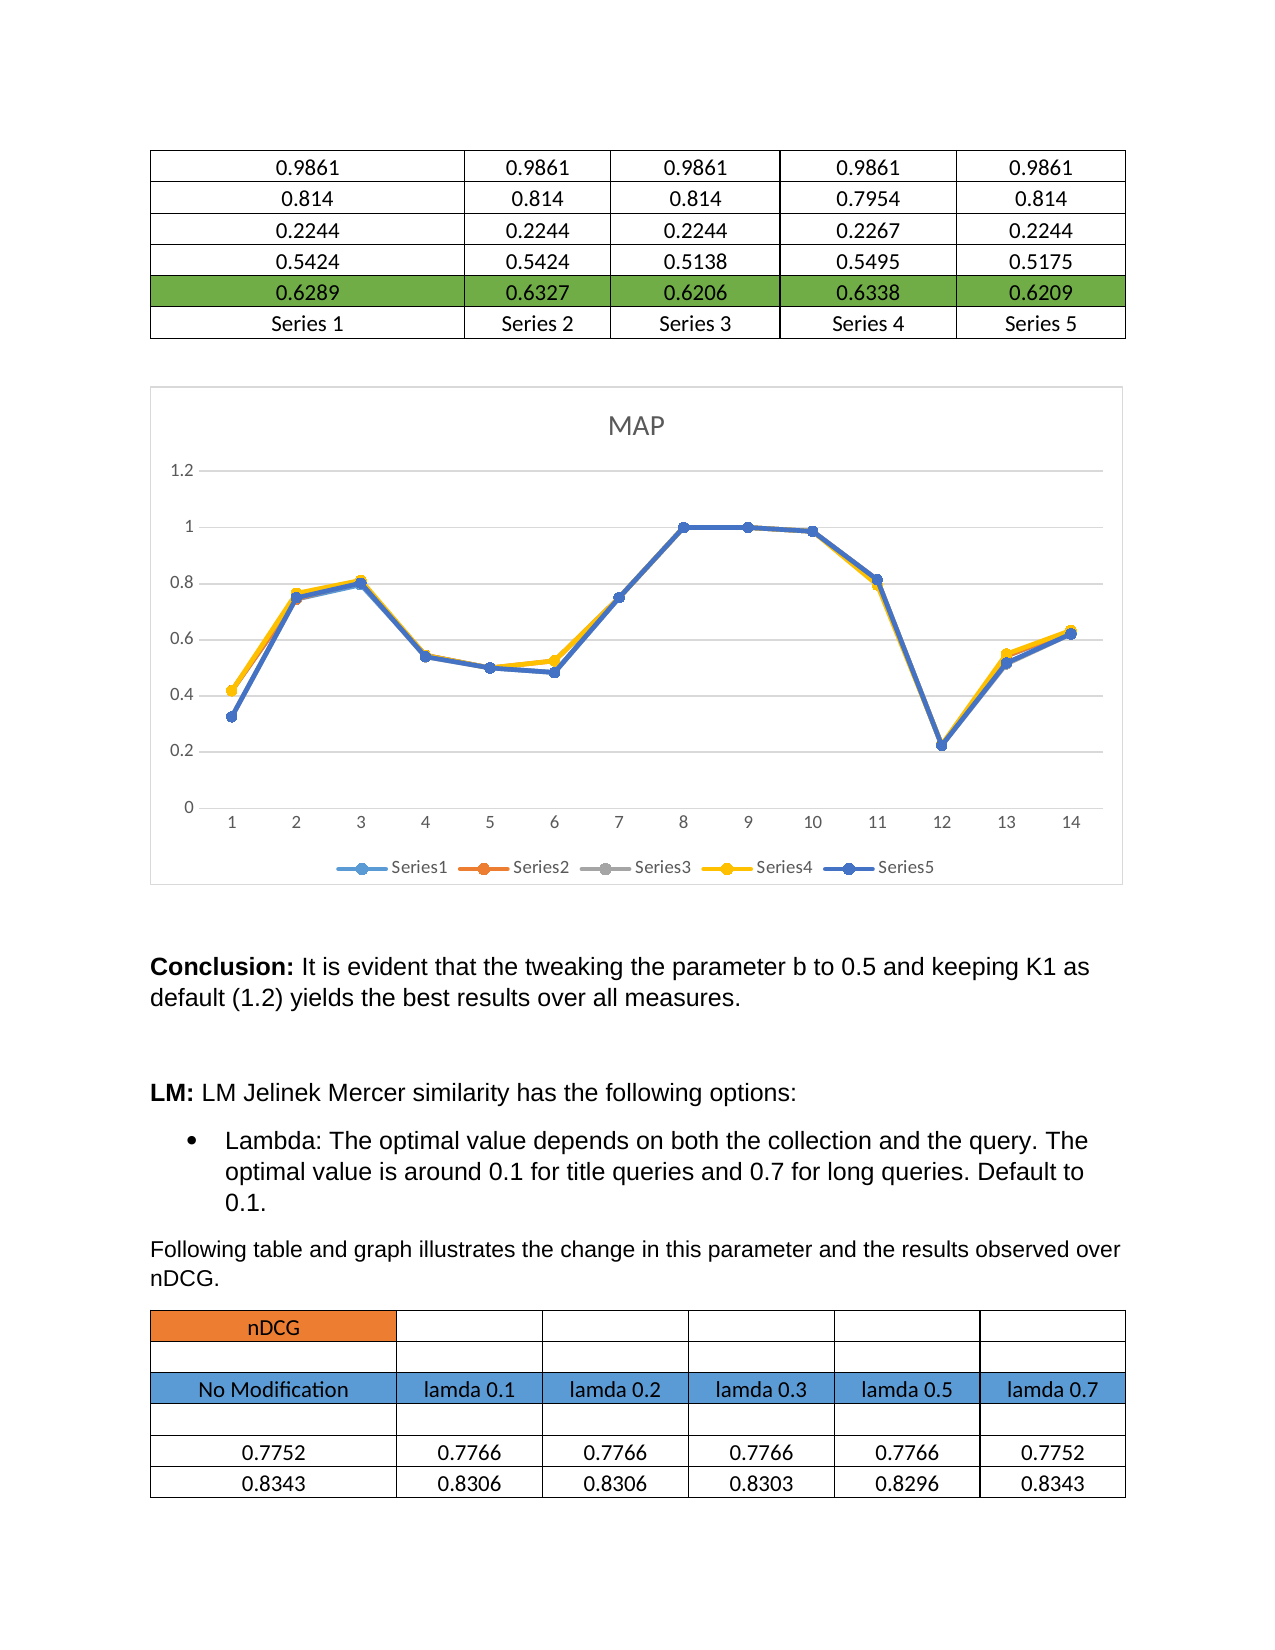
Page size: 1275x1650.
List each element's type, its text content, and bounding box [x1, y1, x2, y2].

table_cell lamda 0.1 [397, 1373, 542, 1403]
list Lambda: The optimal value depends on both the collection and the query. The optimal value is around 0.1 for title queries and 0.7 for long queries. Default to 0.1. [187, 1126, 1125, 1217]
table_cell 0.8343 [151, 1467, 396, 1497]
table_cell Series 4 [781, 307, 956, 337]
table_cell lamda 0.5 [835, 1373, 979, 1403]
table_cell 0.5424 [151, 245, 464, 275]
table_cell Series 1 [151, 307, 464, 337]
table_cell 0.7766 [835, 1436, 979, 1466]
table_cell [151, 1342, 396, 1372]
table_cell [835, 1404, 979, 1434]
table_cell 0.814 [151, 182, 464, 212]
table_cell 0.814 [957, 182, 1125, 212]
table_header [689, 1311, 834, 1341]
table_header [543, 1311, 688, 1341]
table_cell [397, 1404, 542, 1434]
table_cell 0.2244 [957, 214, 1125, 244]
table_cell No Modification [151, 1373, 396, 1403]
table_cell Series 2 [465, 307, 610, 337]
table_cell 0.7752 [151, 1436, 396, 1466]
table_cell [981, 1342, 1125, 1372]
table_cell [689, 1404, 834, 1434]
table_cell 0.2267 [781, 214, 956, 244]
table_cell 0.5495 [781, 245, 956, 275]
table_cell 0.9861 [957, 151, 1125, 181]
table_cell lamda 0.3 [689, 1373, 834, 1403]
table_cell [397, 1342, 542, 1372]
table_cell 0.9861 [611, 151, 779, 181]
table_cell 0.814 [465, 182, 610, 212]
table_cell 0.7954 [781, 182, 956, 212]
table_cell 0.814 [611, 182, 779, 212]
table_cell lamda 0.2 [543, 1373, 688, 1403]
table_cell lamda 0.7 [981, 1373, 1125, 1403]
table_cell [981, 1404, 1125, 1434]
table_cell 0.6338 [781, 276, 956, 306]
table_cell Series 3 [611, 307, 779, 337]
table_cell [543, 1404, 688, 1434]
table_cell 0.9861 [151, 151, 464, 181]
table_cell 0.5175 [957, 245, 1125, 275]
table_cell 0.7766 [397, 1436, 542, 1466]
table_cell [835, 1342, 979, 1372]
table_cell 0.6209 [957, 276, 1125, 306]
table_cell 0.7766 [543, 1436, 688, 1466]
table_cell 0.5424 [465, 245, 610, 275]
table_cell 0.6206 [611, 276, 779, 306]
table_cell 0.8296 [835, 1467, 979, 1497]
table_cell [543, 1342, 688, 1372]
table_cell 0.8303 [689, 1467, 834, 1497]
table_cell [151, 1404, 396, 1434]
table_header [397, 1311, 542, 1341]
table_cell 0.2244 [151, 214, 464, 244]
table_header [835, 1311, 979, 1341]
table_cell 0.7766 [689, 1436, 834, 1466]
table_cell 0.7752 [981, 1436, 1125, 1466]
table_cell 0.8306 [543, 1467, 688, 1497]
table_cell 0.5138 [611, 245, 779, 275]
table_cell 0.2244 [465, 214, 610, 244]
table_header [981, 1311, 1125, 1341]
table_cell 0.6289 [151, 276, 464, 306]
table_cell 0.8343 [981, 1467, 1125, 1497]
table_cell 0.6327 [465, 276, 610, 306]
table_cell 0.9861 [781, 151, 956, 181]
text Conclusion: It is evident that the tweaking the parameter b to 0.5 and keeping K1 as default (1.2) yields the best results over all measures. [150, 952, 1125, 1012]
table_cell 0.2244 [611, 214, 779, 244]
text LM: LM Jelinek Mercer similarity has the following options: [150, 1078, 1125, 1107]
table_cell 0.8306 [397, 1467, 542, 1497]
table_header nDCG [151, 1311, 396, 1341]
table_cell 0.9861 [465, 151, 610, 181]
table_cell Series 5 [957, 307, 1125, 337]
text Following table and graph illustrates the change in this parameter and the results observed over nDCG. [150, 1236, 1125, 1291]
table_cell [689, 1342, 834, 1372]
